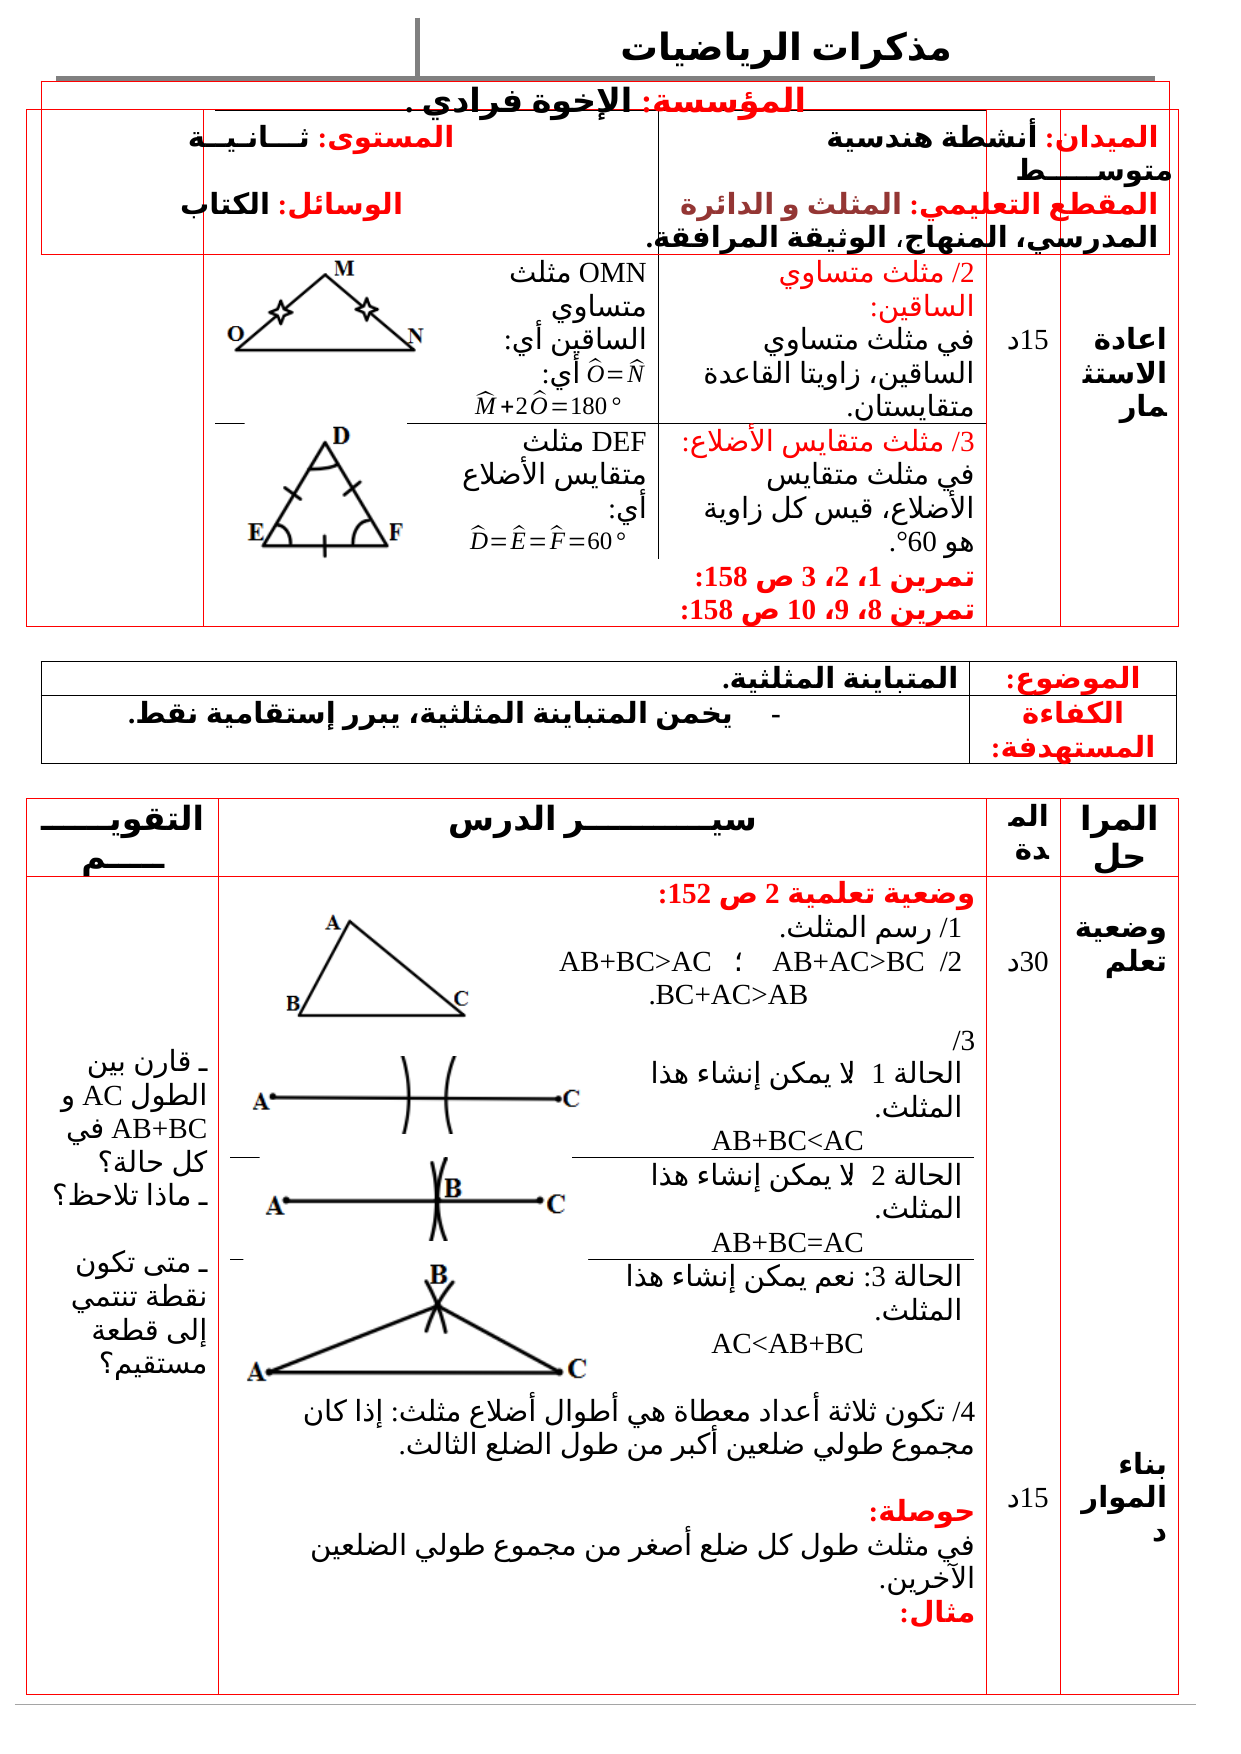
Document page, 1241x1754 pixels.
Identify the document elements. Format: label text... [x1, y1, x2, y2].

table_cell يخمن المتباينة المثلثية، يبرر إستقامية نقط. [42, 696, 969, 763]
table_cell 5د 25د 15د 15د [987, 110, 1060, 254]
table_header الموضوع: [970, 662, 1176, 695]
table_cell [27, 110, 203, 626]
picture [244, 423, 407, 559]
table_cell الكفاءة المستهدفة: [970, 696, 1176, 763]
picture [243, 1259, 589, 1390]
table_header التقويـــــــــــم [27, 799, 218, 876]
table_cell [219, 877, 986, 1694]
picture [222, 255, 426, 356]
picture [259, 1157, 572, 1241]
table_cell 30د 15د 15د [987, 877, 1060, 1694]
table_cell 5د 25د 15د 15د [987, 255, 1060, 626]
table_header سيـــــــــــر الدرس [219, 799, 986, 876]
picture [282, 910, 473, 1023]
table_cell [1061, 110, 1178, 626]
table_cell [1061, 877, 1178, 1694]
table_header المراحل [1061, 799, 1178, 876]
table_header المتباينة المثلثية. [42, 662, 969, 695]
table_header المدة [987, 799, 1060, 876]
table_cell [27, 877, 218, 1694]
picture [249, 1056, 582, 1134]
